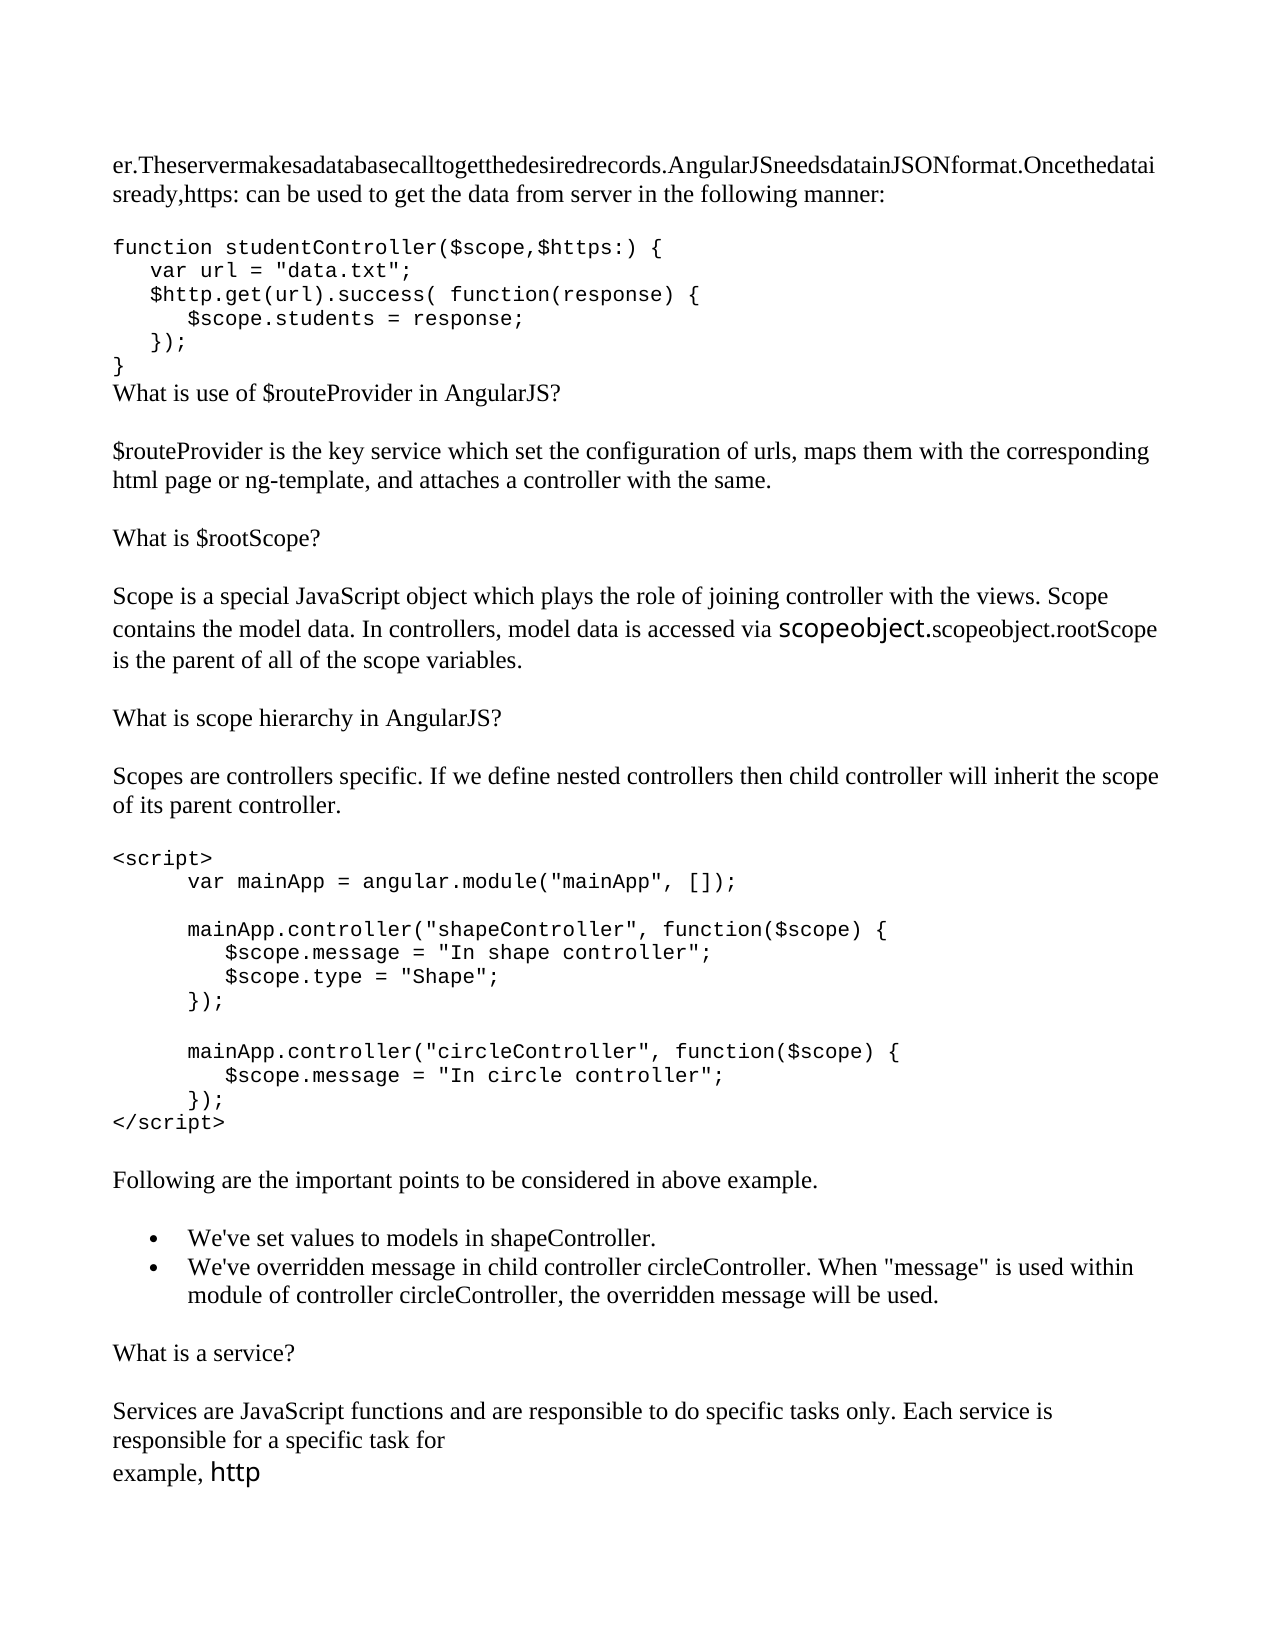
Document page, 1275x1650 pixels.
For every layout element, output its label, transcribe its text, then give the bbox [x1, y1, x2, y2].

text Scope is a special JavaScript object which plays the role of joining controller with the views. Scope contains the model data. In controllers, model data is accessed via scopeobject.scopeobject.rootScope is the parent of all of the scope variables. [112, 581, 1162, 674]
text Following are the important points to be considered in above example. [112, 1165, 1162, 1194]
text }); [112, 331, 1162, 355]
text $scope.students = response; [112, 308, 1162, 331]
text }); [112, 1089, 1162, 1112]
text $scope.message = "In circle controller"; [112, 1065, 1162, 1089]
text What is a service? [112, 1338, 1162, 1367]
list We've set values to models in shapeController. [150, 1223, 1162, 1252]
text $scope.message = "In shape controller"; [112, 942, 1162, 966]
text mainApp.controller("shapeController", function($scope) { [112, 919, 1162, 942]
text </script> [112, 1112, 1162, 1136]
text var mainApp = angular.module("mainApp", []); [112, 871, 1162, 895]
text What is scope hierarchy in AngularJS? [112, 703, 1162, 732]
text function studentController($scope,$https:) { [112, 237, 1162, 260]
list We've overridden message in child controller circleController. When "message" is used within module of controller circleController, the overridden message will be used. [150, 1252, 1162, 1309]
text What is $rootScope? [112, 523, 1162, 552]
text $scope.type = "Shape"; [112, 966, 1162, 990]
text mainApp.controller("circleController", function($scope) { [112, 1041, 1162, 1065]
text var url = "data.txt"; [112, 260, 1162, 284]
text Scopes are controllers specific. If we define nested controllers then child controller will inherit the scope of its parent controller. [112, 761, 1162, 819]
text What is use of $routeProvider in AngularJS? [112, 378, 1162, 407]
text } [112, 355, 1162, 378]
text $http.get(url).success( function(response) { [112, 284, 1162, 308]
text $routeProvider is the key service which set the configuration of urls, maps them with the corresponding html page or ng-template, and attaches a controller with the same. [112, 436, 1162, 494]
text <script> [112, 848, 1162, 871]
text }); [112, 990, 1162, 1013]
